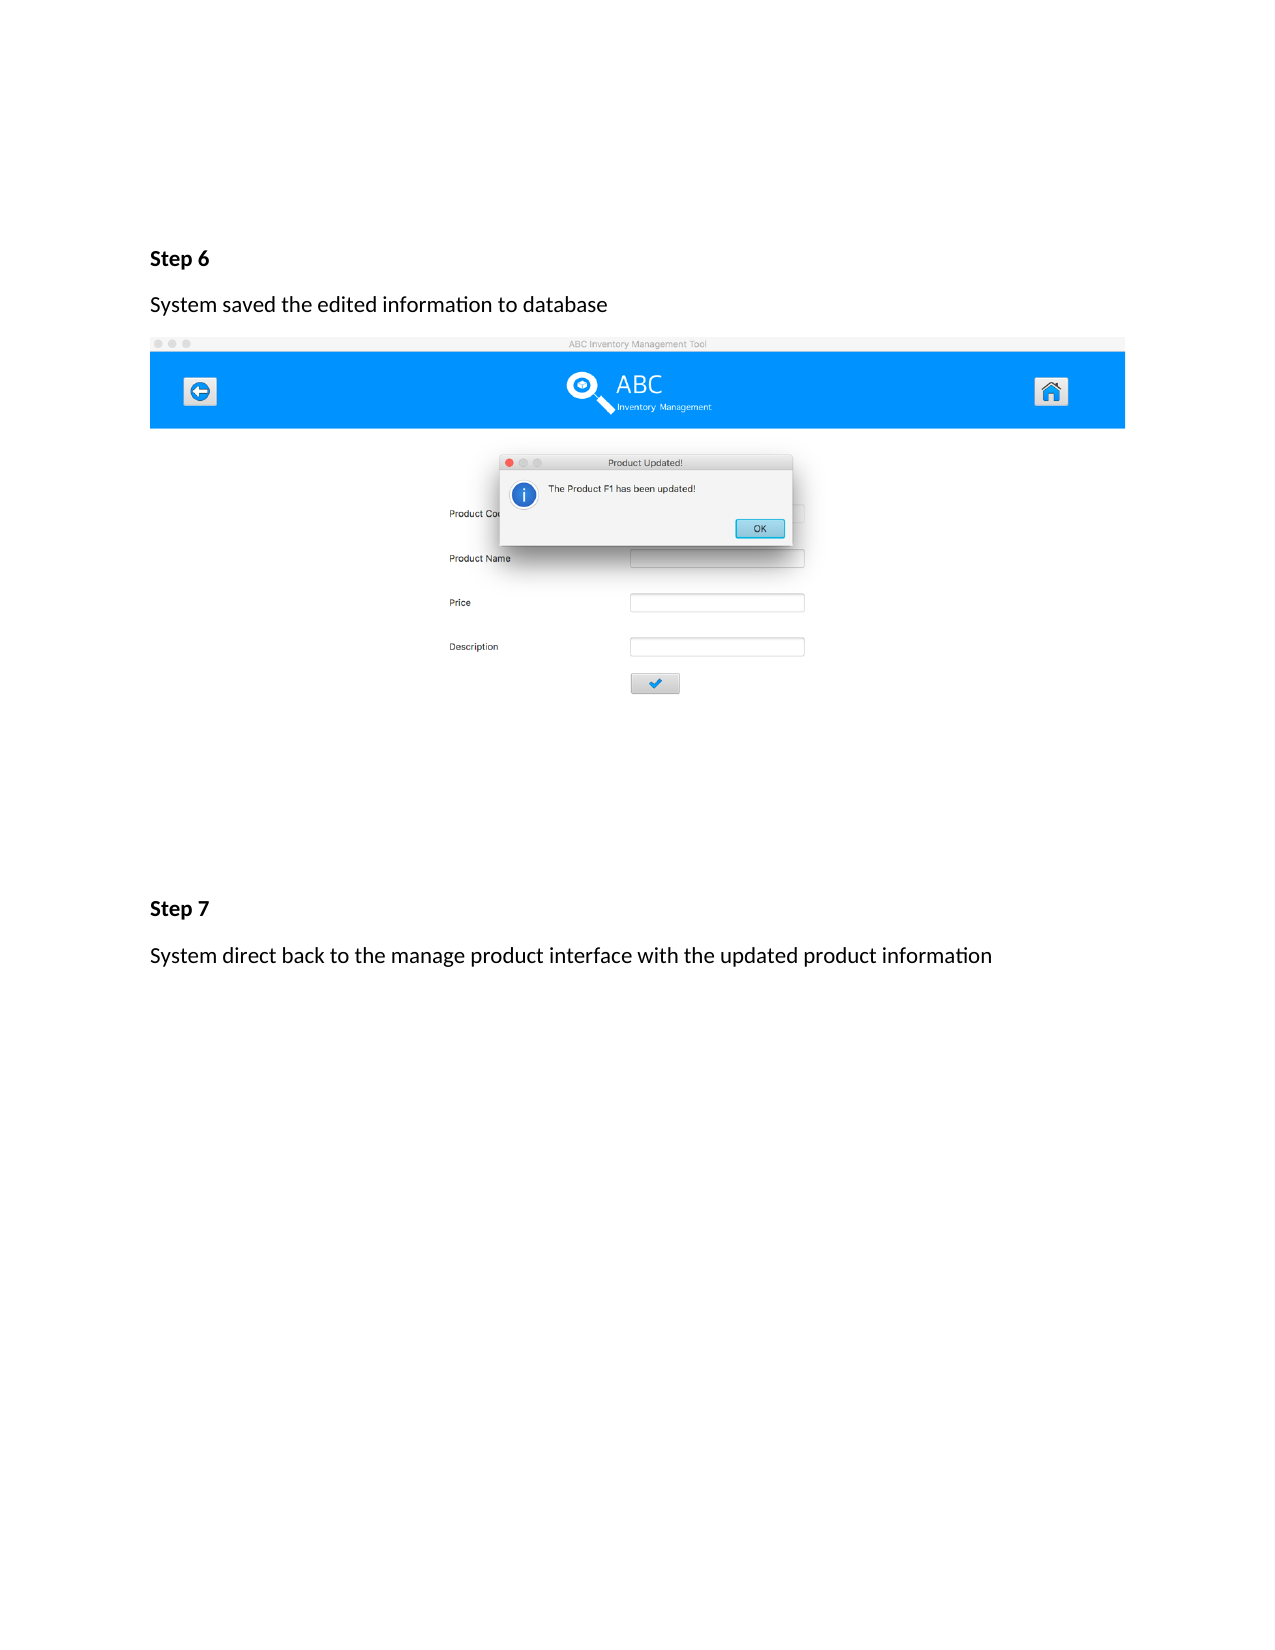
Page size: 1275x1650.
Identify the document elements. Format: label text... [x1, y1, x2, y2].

text Step 7 [150, 894, 1125, 922]
text System saved the edited information to database [150, 291, 1125, 319]
picture [150, 337, 1125, 875]
text System direct back to the manage product interface with the updated product information [150, 941, 1125, 969]
text Step 6 [150, 244, 1125, 272]
